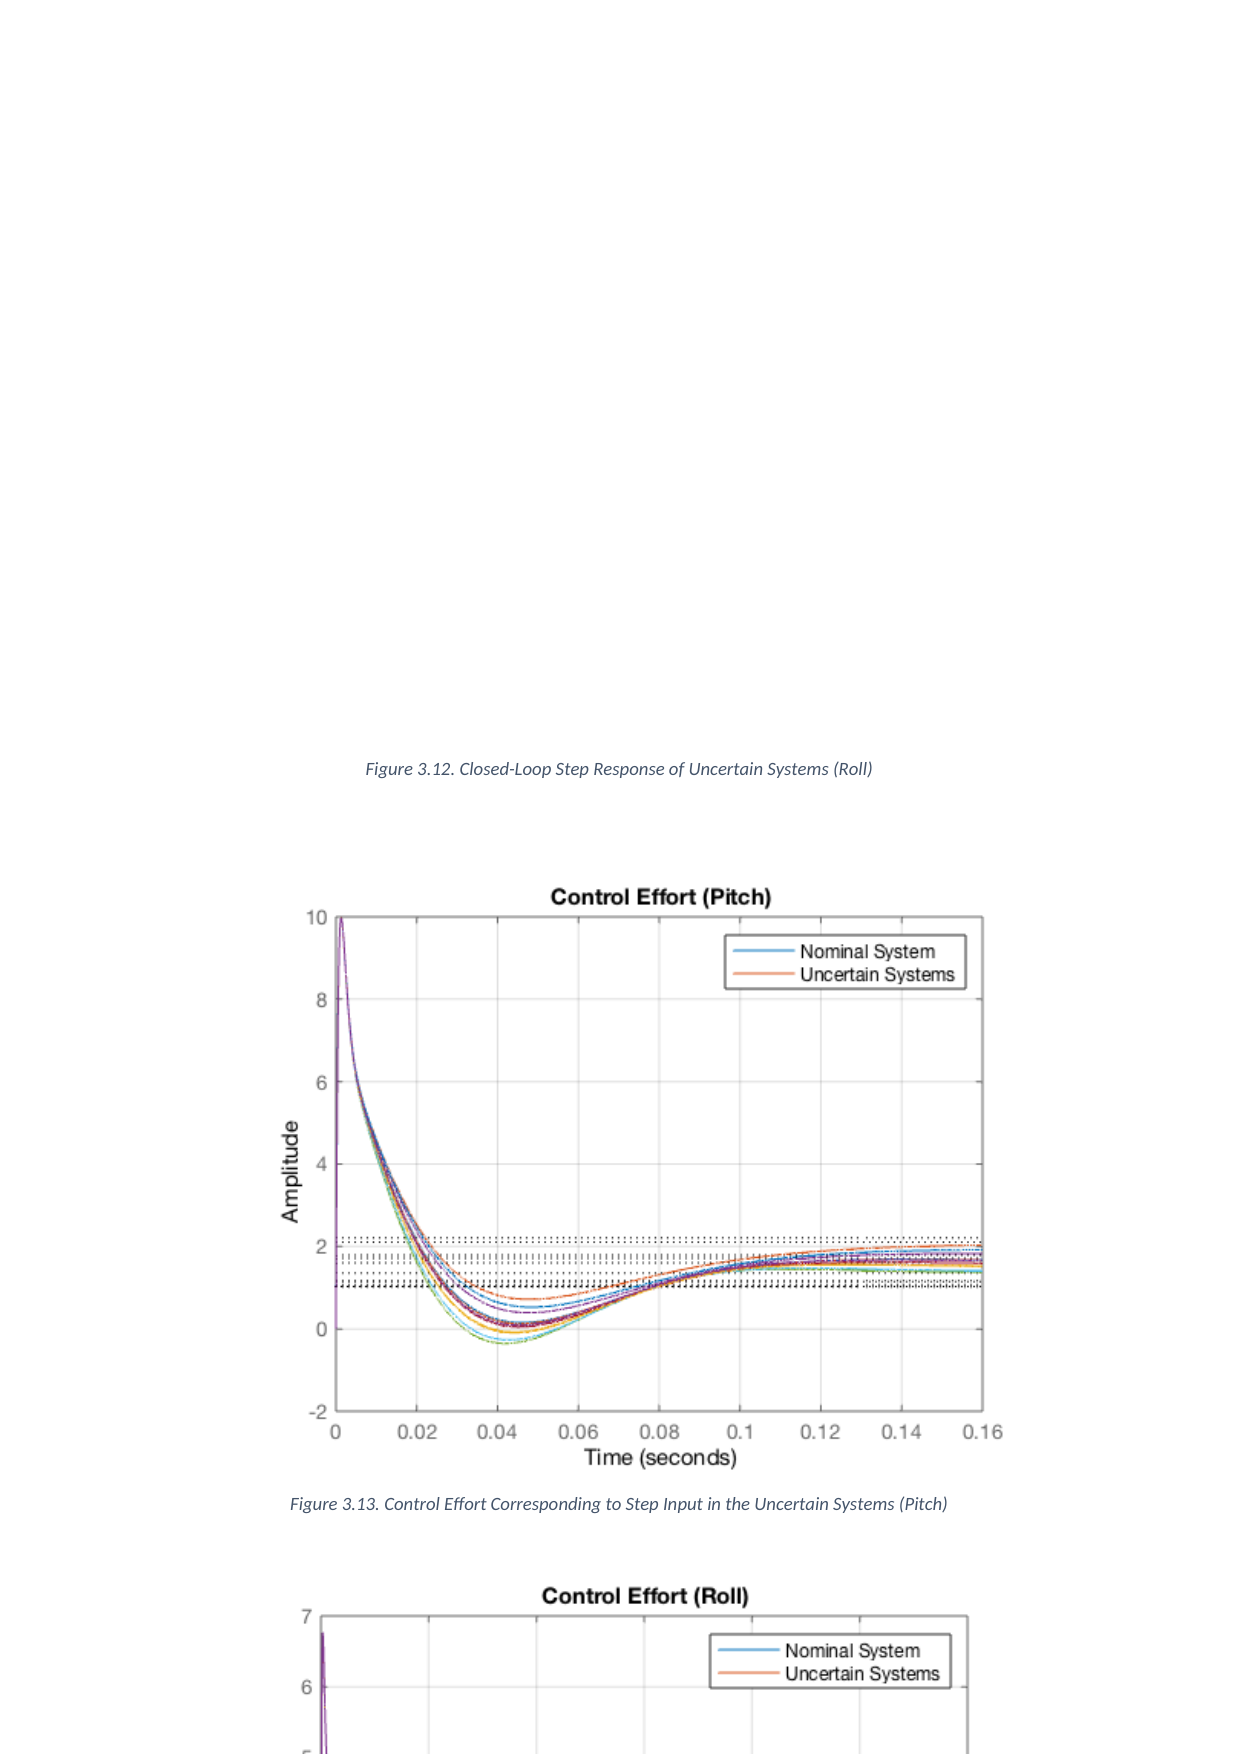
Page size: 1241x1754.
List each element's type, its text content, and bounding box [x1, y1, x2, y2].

text Figure 3.13. Control Effort Corresponding to Step Input in the Uncertain Systems (Pitch) [177, 1492, 1063, 1515]
picture [206, 839, 1063, 1482]
picture [192, 1538, 1049, 1754]
text Figure 3.12. Closed-Loop Step Response of Uncertain Systems (Roll) [177, 757, 1063, 780]
